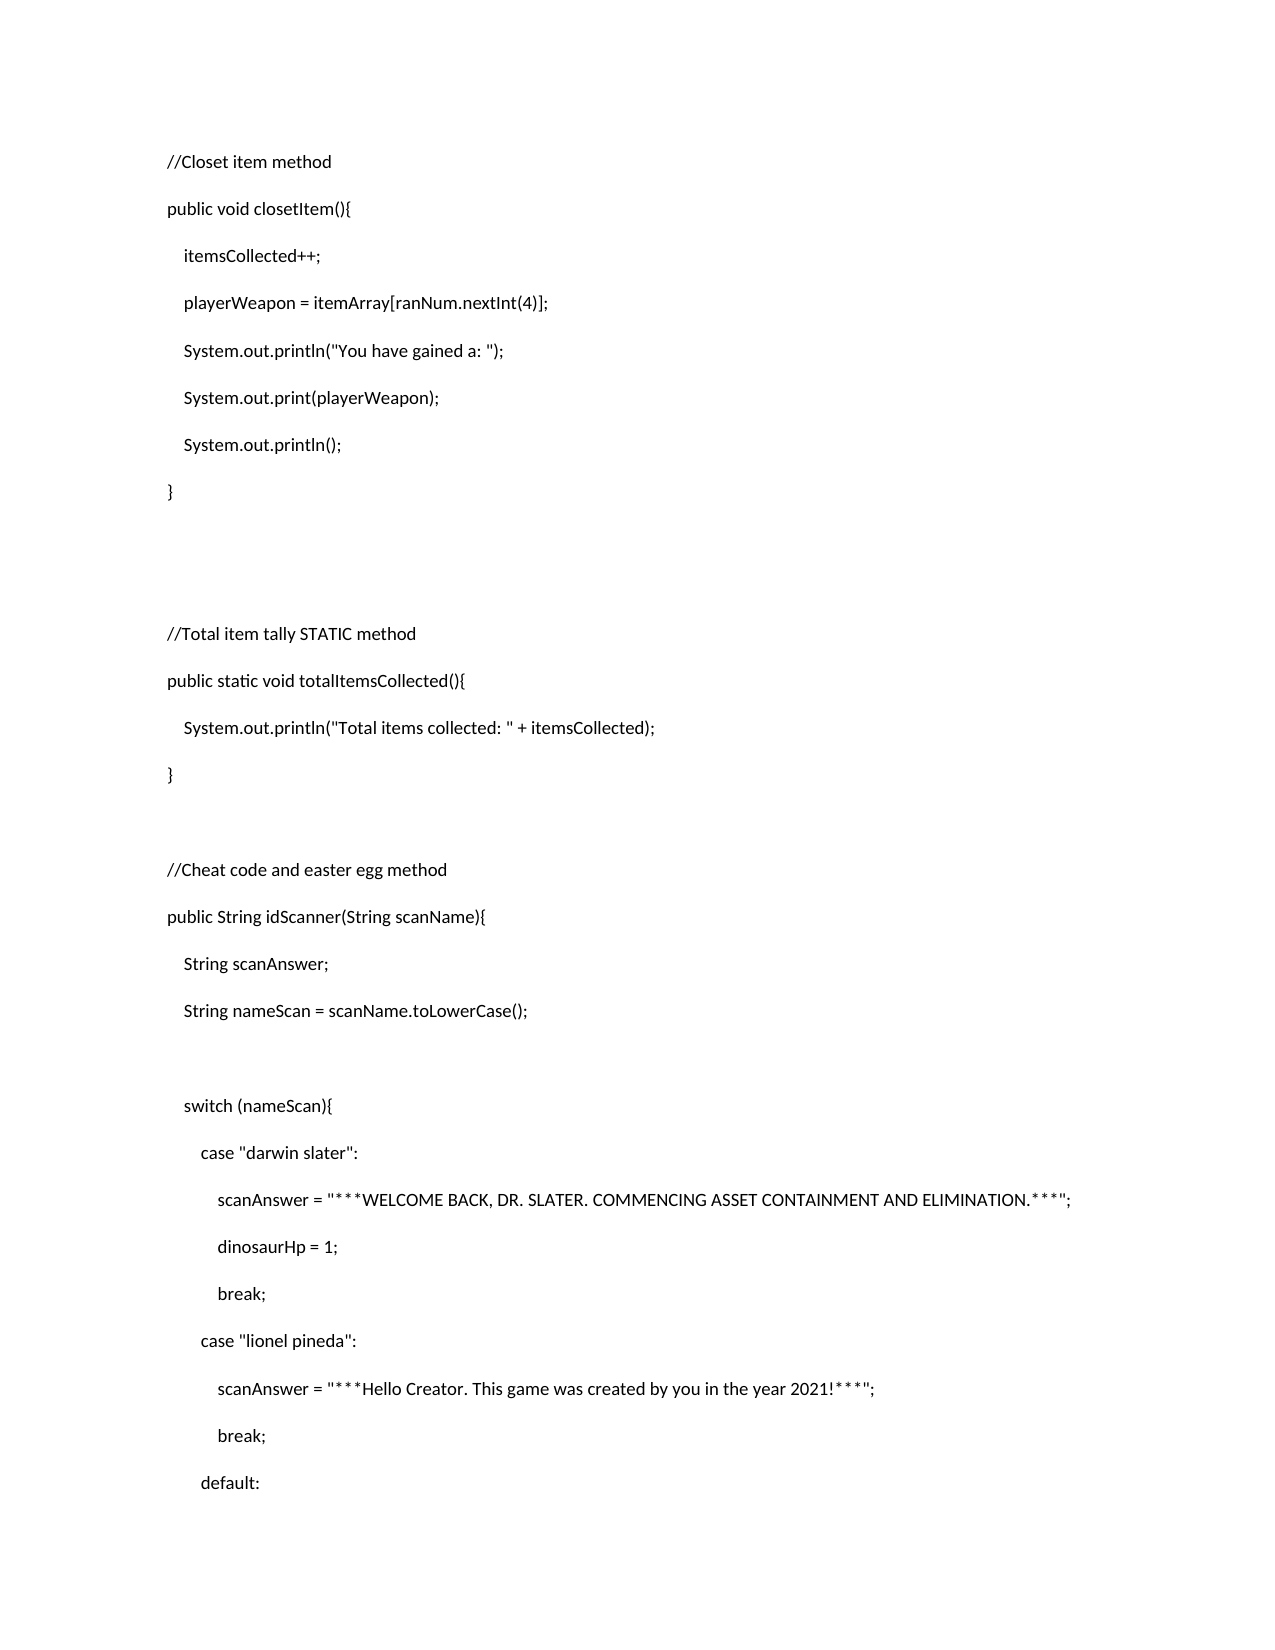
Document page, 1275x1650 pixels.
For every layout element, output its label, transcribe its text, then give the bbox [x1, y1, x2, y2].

text playerWeapon = itemArray[ranNum.nextInt(4)]; [150, 292, 1125, 314]
text dinosaurHp = 1; [150, 1235, 1125, 1258]
text //Closet item method [150, 150, 1125, 173]
text case "lionel pineda": [150, 1330, 1125, 1353]
text String nameScan = scanName.toLowerCase(); [150, 999, 1125, 1022]
text case "darwin slater": [150, 1141, 1125, 1164]
text scanAnswer = "***Hello Creator. This game was created by you in the year 2021!***"; [150, 1377, 1125, 1400]
text System.out.println("Total items collected: " + itemsCollected); [150, 716, 1125, 739]
text public static void totalItemsCollected(){ [150, 669, 1125, 692]
text break; [150, 1282, 1125, 1305]
text } [150, 480, 1125, 503]
text System.out.print(playerWeapon); [150, 386, 1125, 409]
text //Cheat code and easter egg method [150, 858, 1125, 881]
text String scanAnswer; [150, 952, 1125, 975]
text break; [150, 1424, 1125, 1447]
text itemsCollected++; [150, 244, 1125, 267]
text //Total item tally STATIC method [150, 622, 1125, 645]
text } [150, 763, 1125, 786]
text public String idScanner(String scanName){ [150, 905, 1125, 928]
text public void closetItem(){ [150, 197, 1125, 220]
text switch (nameScan){ [150, 1094, 1125, 1117]
text default: [150, 1471, 1125, 1494]
text System.out.println("You have gained a: "); [150, 339, 1125, 362]
text System.out.println(); [150, 433, 1125, 456]
text scanAnswer = "***WELCOME BACK, DR. SLATER. COMMENCING ASSET CONTAINMENT AND ELIMINATION.***"; [150, 1188, 1125, 1211]
